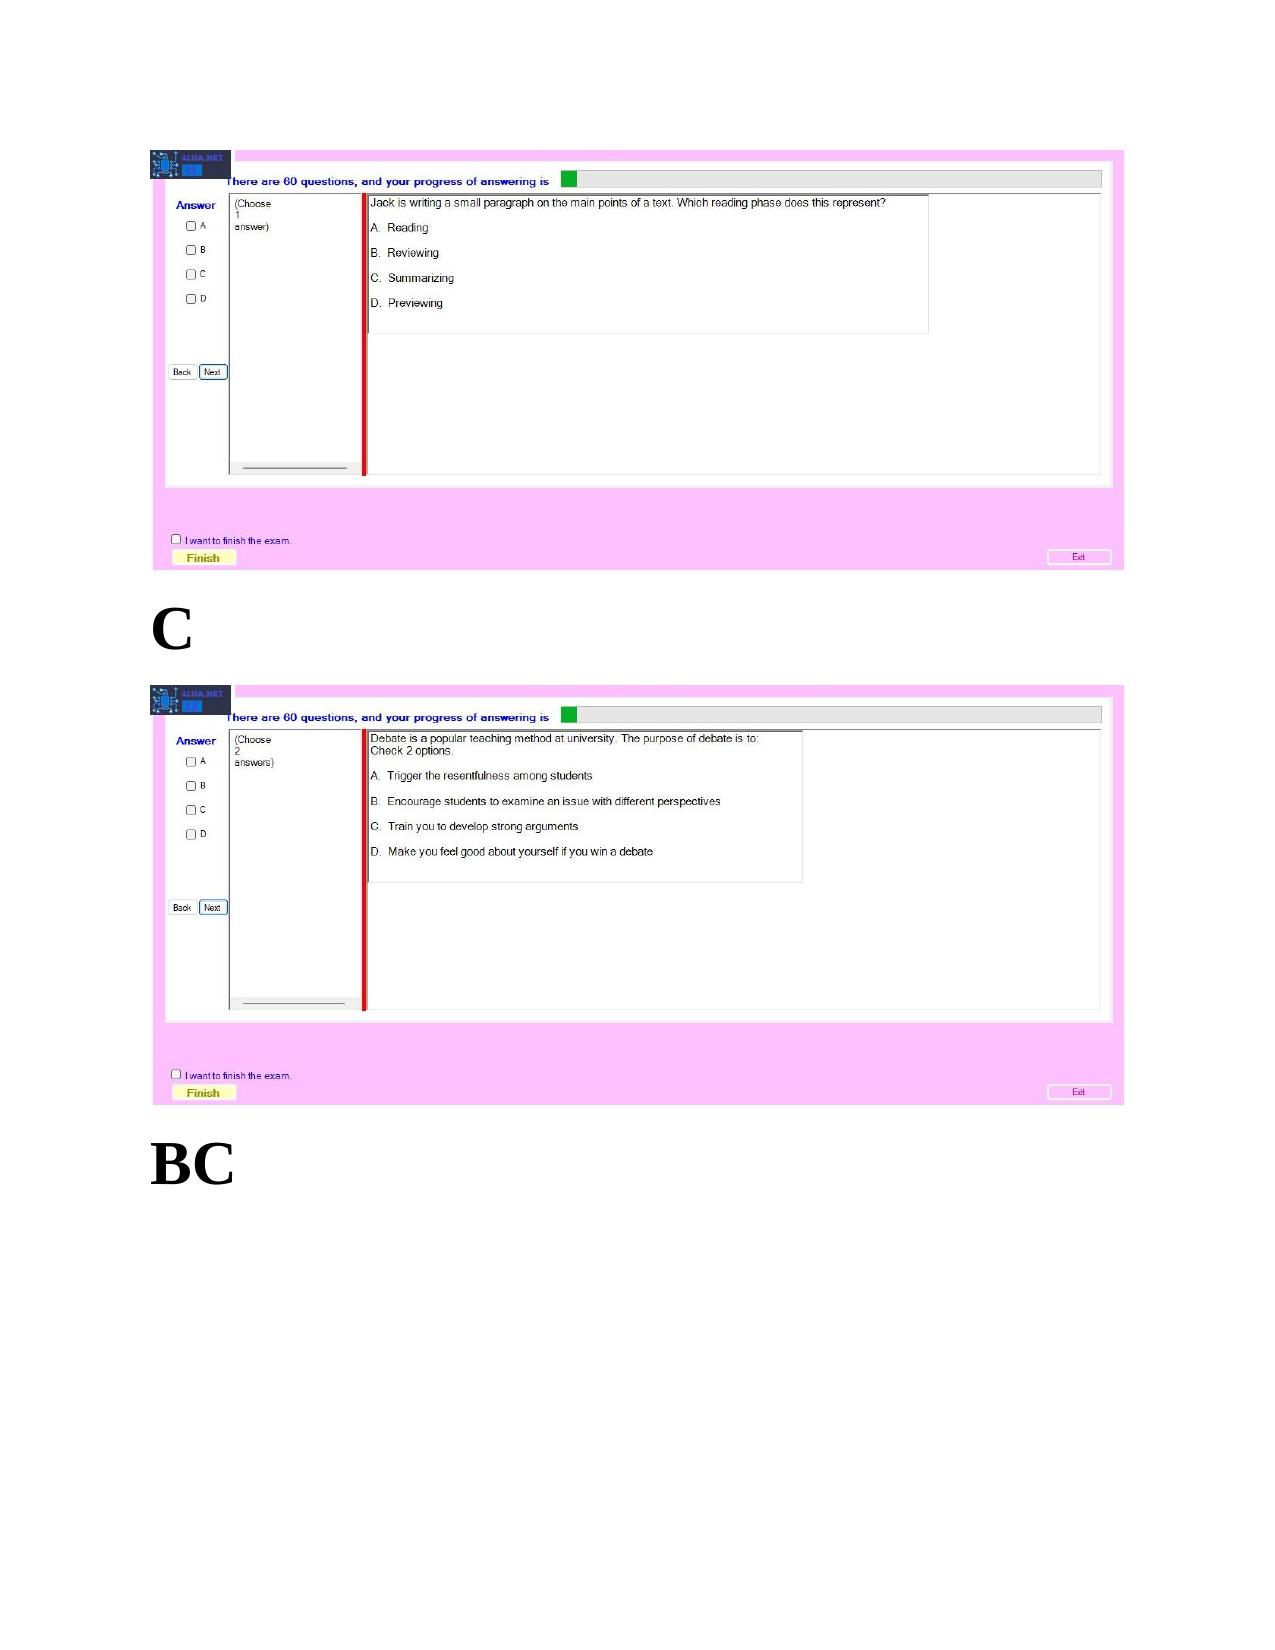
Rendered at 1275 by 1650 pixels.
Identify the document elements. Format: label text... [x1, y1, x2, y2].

picture [150, 150, 1125, 572]
text BC [150, 1126, 1125, 1198]
text C [150, 591, 1125, 663]
picture [150, 685, 1125, 1107]
